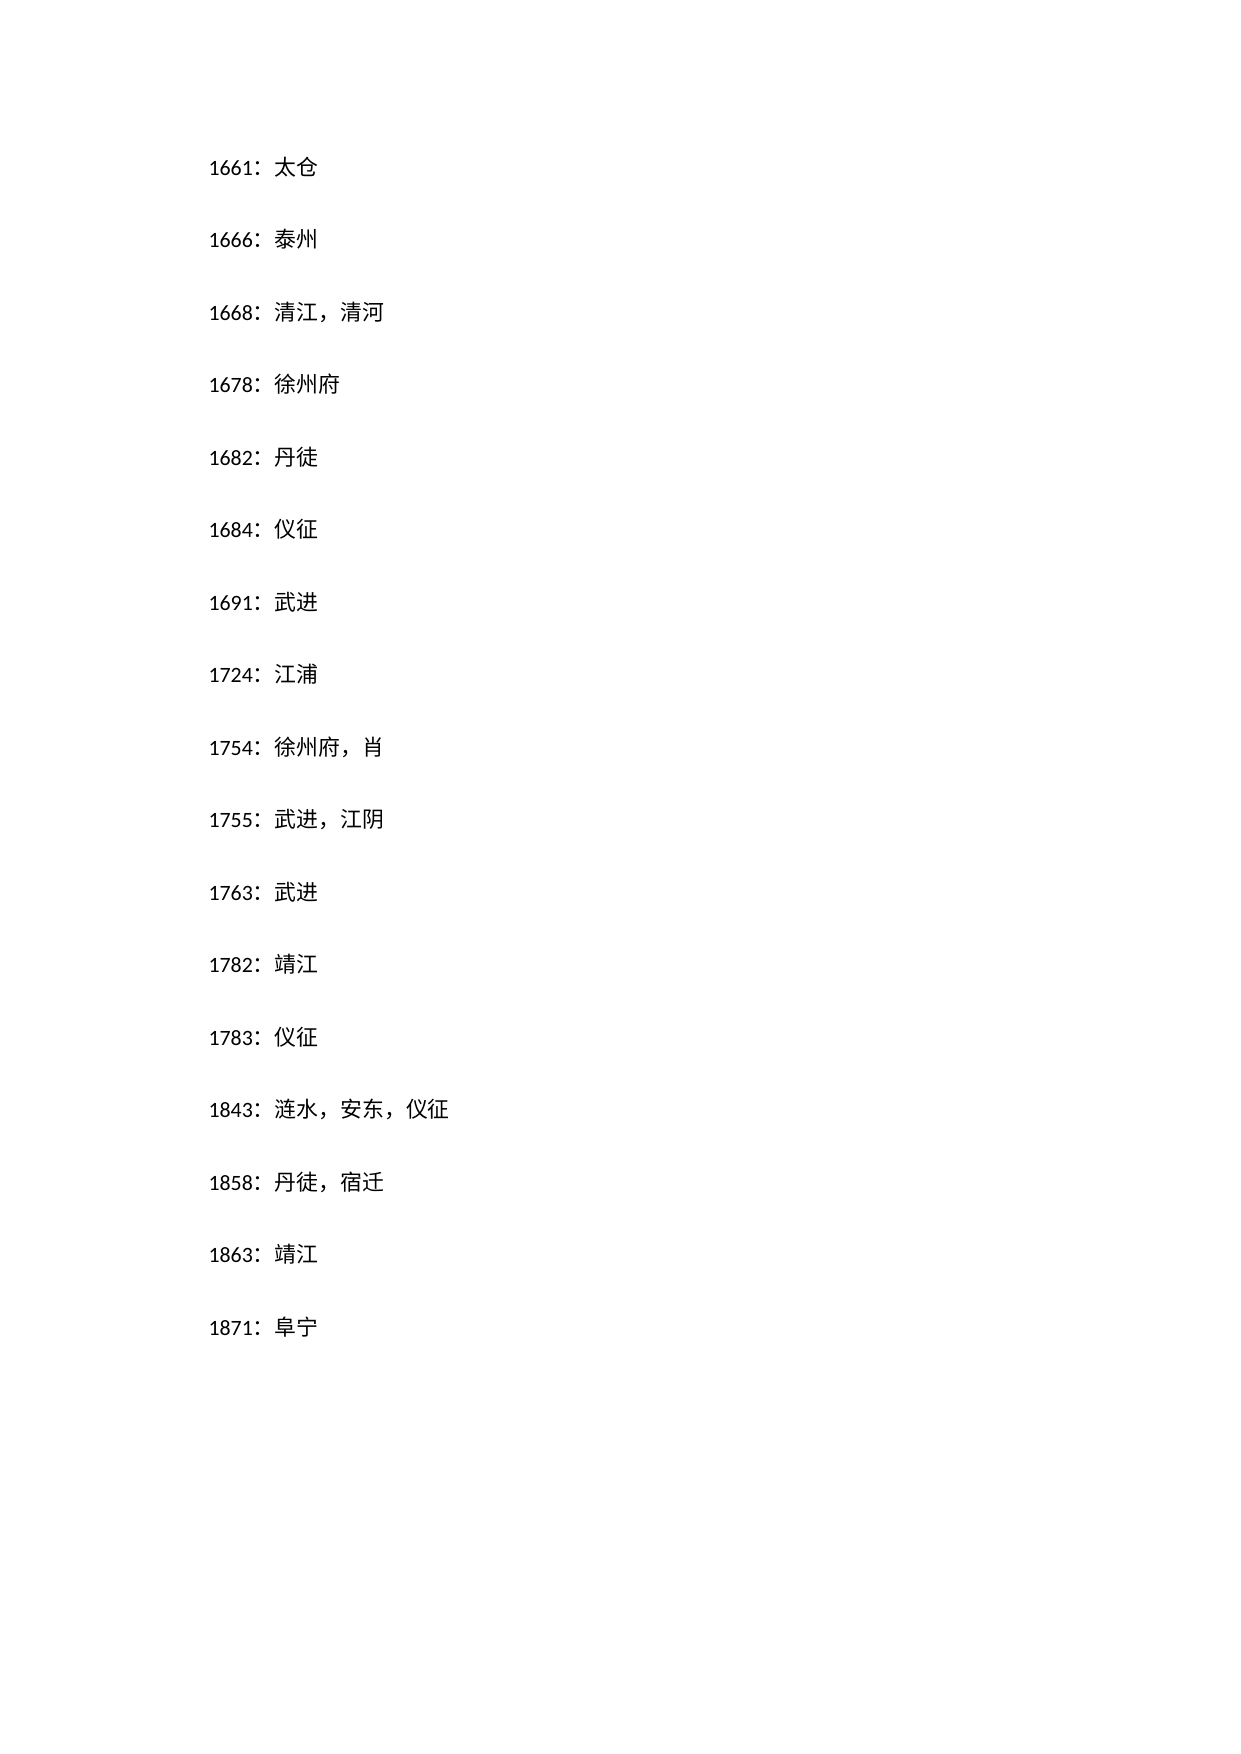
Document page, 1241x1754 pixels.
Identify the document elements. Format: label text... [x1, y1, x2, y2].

text 1871：阜宁 [208, 1310, 1053, 1342]
text 1782：靖江 [208, 947, 1053, 979]
text 1755：武进，江阴 [208, 802, 1053, 834]
text 1754：徐州府，肖 [208, 730, 1053, 762]
text 1682：丹徒 [208, 440, 1053, 472]
text 1684：仪征 [208, 512, 1053, 544]
text 1724：江浦 [208, 657, 1053, 689]
text 1668：清江，清河 [208, 295, 1053, 327]
text 1763：武进 [208, 875, 1053, 907]
text 1863：靖江 [208, 1237, 1053, 1269]
text 1691：武进 [208, 585, 1053, 617]
text 1858：丹徒，宿迁 [208, 1165, 1053, 1197]
text 1666：泰州 [208, 222, 1053, 254]
text 1783：仪征 [208, 1020, 1053, 1052]
text 1843：涟水，安东，仪征 [208, 1092, 1053, 1124]
text 1678：徐州府 [208, 367, 1053, 399]
text 1661：太仓 [208, 150, 1053, 182]
